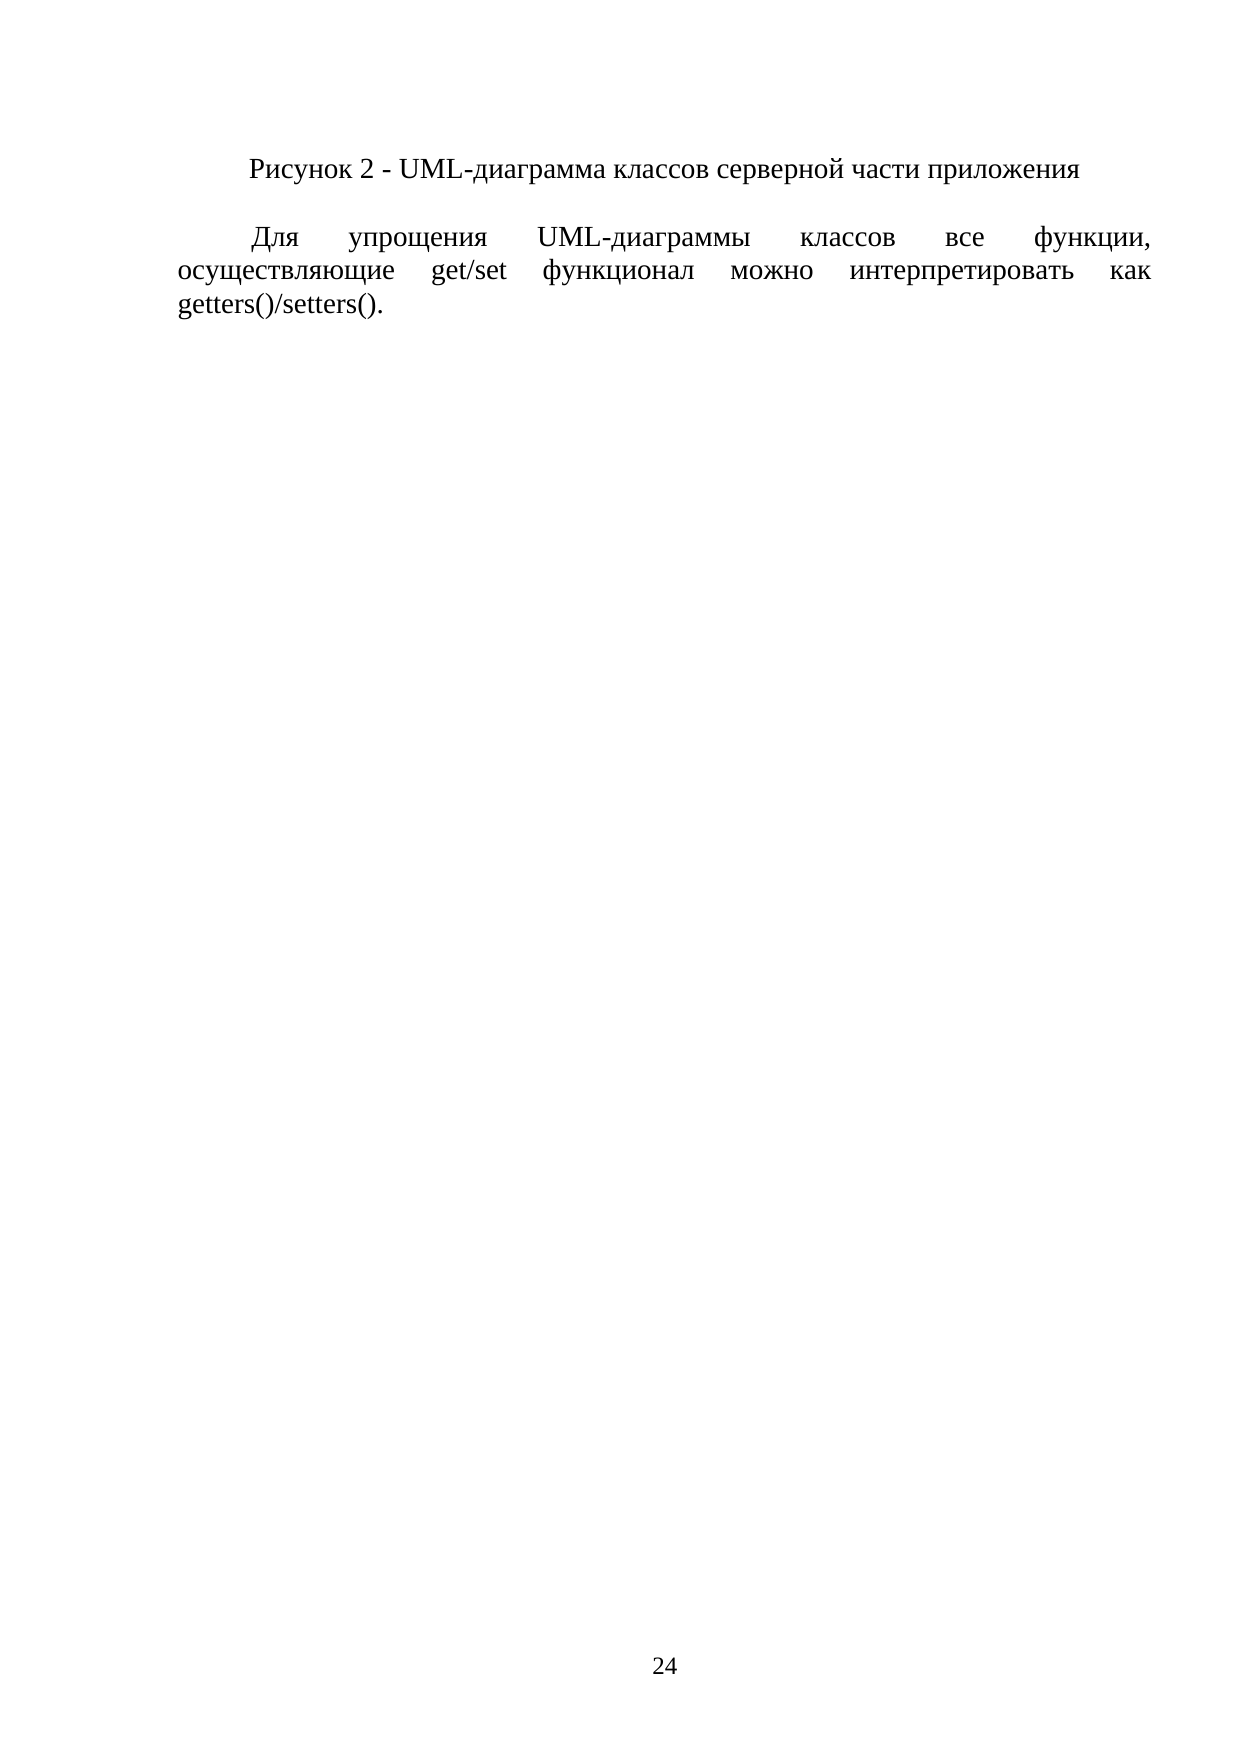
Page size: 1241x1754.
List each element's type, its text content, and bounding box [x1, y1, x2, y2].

text Рисунок 2 - UML-диаграмма классов серверной части приложения [177, 152, 1152, 185]
text Для упрощения UML-диаграммы классов все функции, осуществляющие get/set функционал можно интерпретировать как getters()/setters(). [177, 219, 1152, 319]
